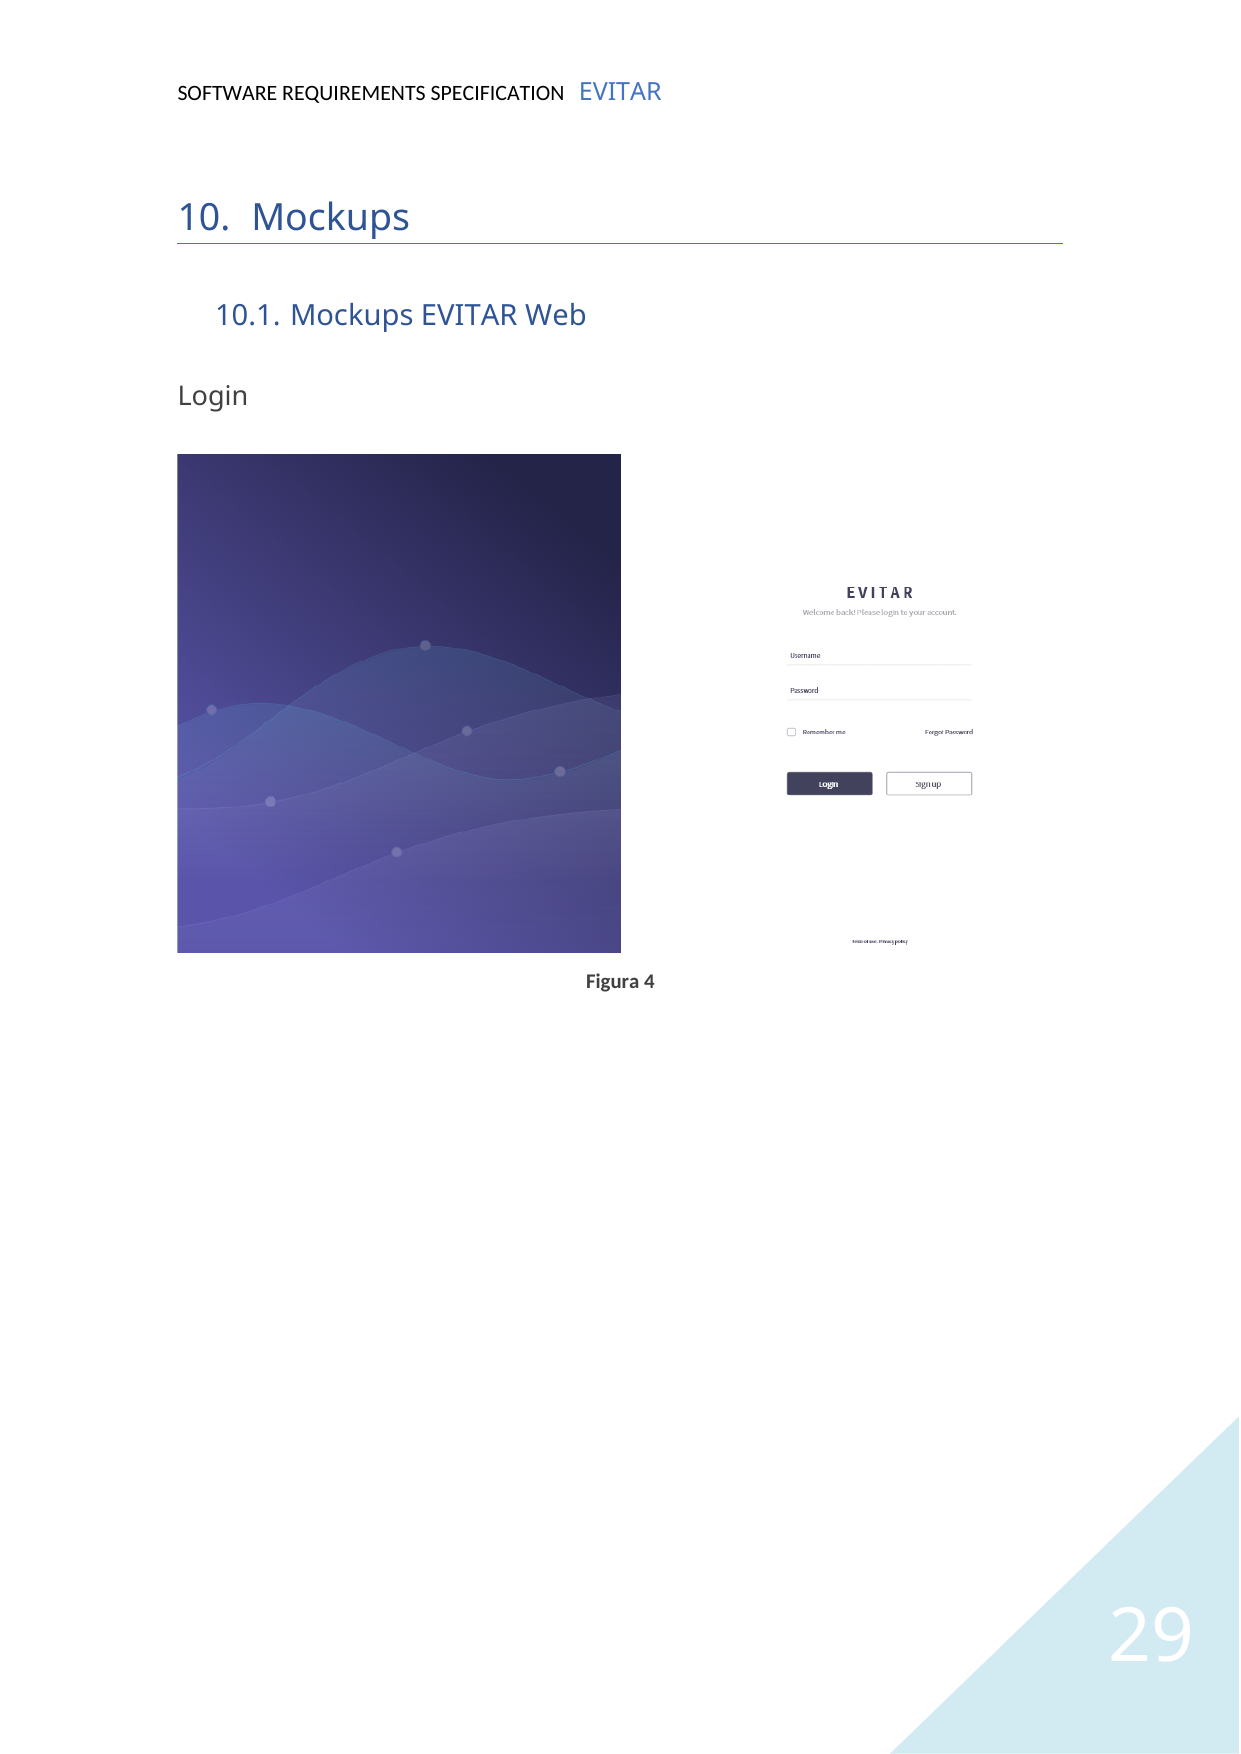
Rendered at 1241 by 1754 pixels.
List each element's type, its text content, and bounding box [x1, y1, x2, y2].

subtitle Mockups EVITAR Web [215, 294, 1063, 334]
subtitle Login [177, 376, 1063, 413]
picture [177, 454, 1063, 953]
subtitle Mockups [177, 190, 1063, 243]
